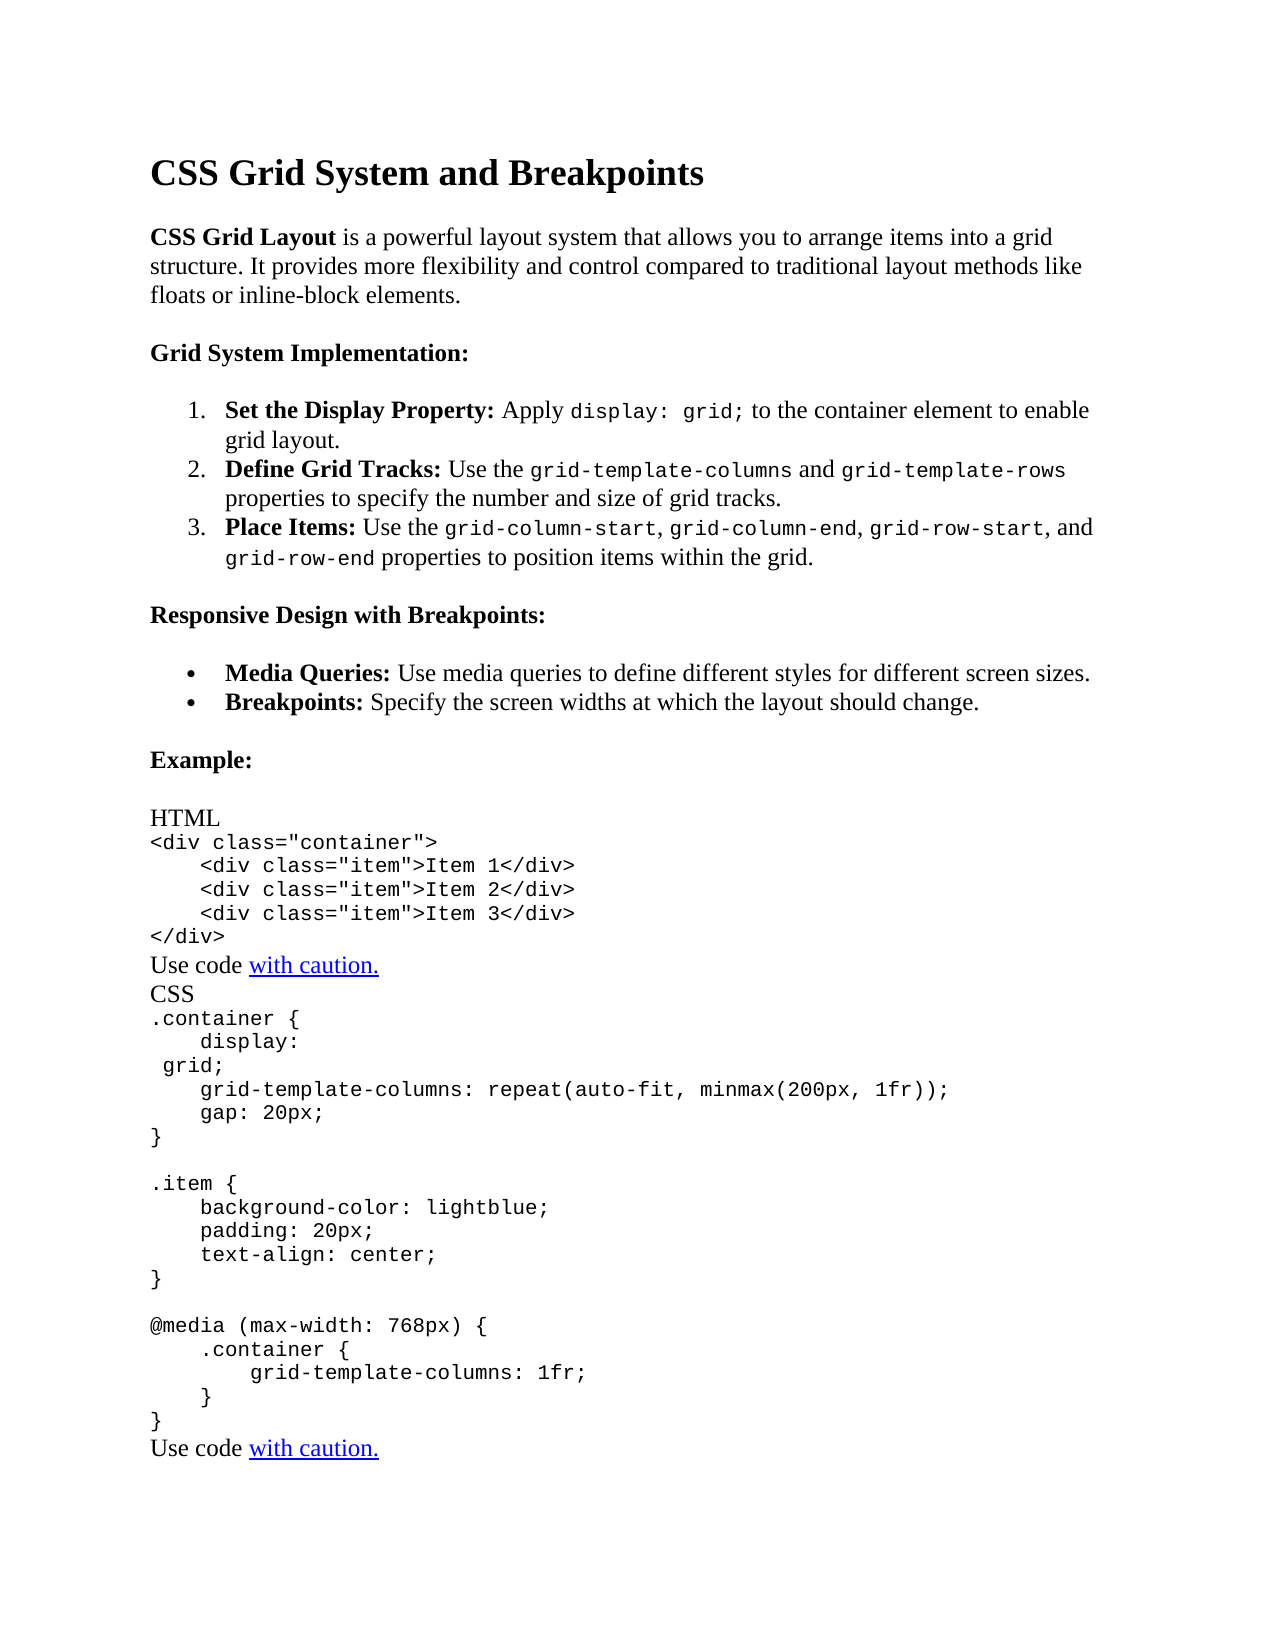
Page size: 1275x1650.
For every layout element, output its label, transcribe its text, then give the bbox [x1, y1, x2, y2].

list Set the Display Property: Apply display: grid; to the container element to enable grid layout. [187, 396, 1125, 454]
text CSS Grid System and Breakpoints [150, 150, 1125, 193]
text Use code with caution. [150, 1433, 1125, 1462]
list Define Grid Tracks: Use the grid-template-columns and grid-template-rows properties to specify the number and size of grid tracks. [187, 454, 1125, 512]
text grid; [150, 1055, 1125, 1078]
text } [150, 1386, 1125, 1409]
text .item { [150, 1173, 1125, 1197]
text <div class="item">Item 3</div> [150, 903, 1125, 926]
text Responsive Design with Breakpoints: [150, 601, 1125, 629]
text padding: 20px; [150, 1220, 1125, 1244]
text <div class="item">Item 2</div> [150, 879, 1125, 903]
text Grid System Implementation: [150, 338, 1125, 366]
text CSS Grid Layout is a powerful layout system that allows you to arrange items into a grid structure. It provides more flexibility and control compared to traditional layout methods like floats or inline-block elements. [150, 222, 1125, 308]
text CSS [150, 979, 1125, 1008]
text <div class="item">Item 1</div> [150, 856, 1125, 879]
text grid-template-columns: repeat(auto-fit, minmax(200px, 1fr)); [150, 1078, 1125, 1102]
text text-align: center; [150, 1244, 1125, 1268]
text } [150, 1126, 1125, 1149]
list Place Items: Use the grid-column-start, grid-column-end, grid-row-start, and grid-row-end properties to position items within the grid. [187, 512, 1125, 571]
list Media Queries: Use media queries to define different styles for different screen sizes. [187, 658, 1125, 687]
text Example: [150, 745, 1125, 774]
text HTML [150, 803, 1125, 832]
text .container { [150, 1008, 1125, 1031]
text } [150, 1268, 1125, 1291]
text gap: 20px; [150, 1102, 1125, 1126]
list Breakpoints: Specify the screen widths at which the layout should change. [187, 687, 1125, 716]
text @media (max-width: 768px) { [150, 1315, 1125, 1339]
text grid-template-columns: 1fr; [150, 1362, 1125, 1386]
text display: [150, 1031, 1125, 1055]
text background-color: lightblue; [150, 1197, 1125, 1220]
text } [150, 1409, 1125, 1433]
text </div> [150, 926, 1125, 950]
text Use code with caution. [150, 950, 1125, 979]
text .container { [150, 1339, 1125, 1362]
text <div class="container"> [150, 832, 1125, 856]
